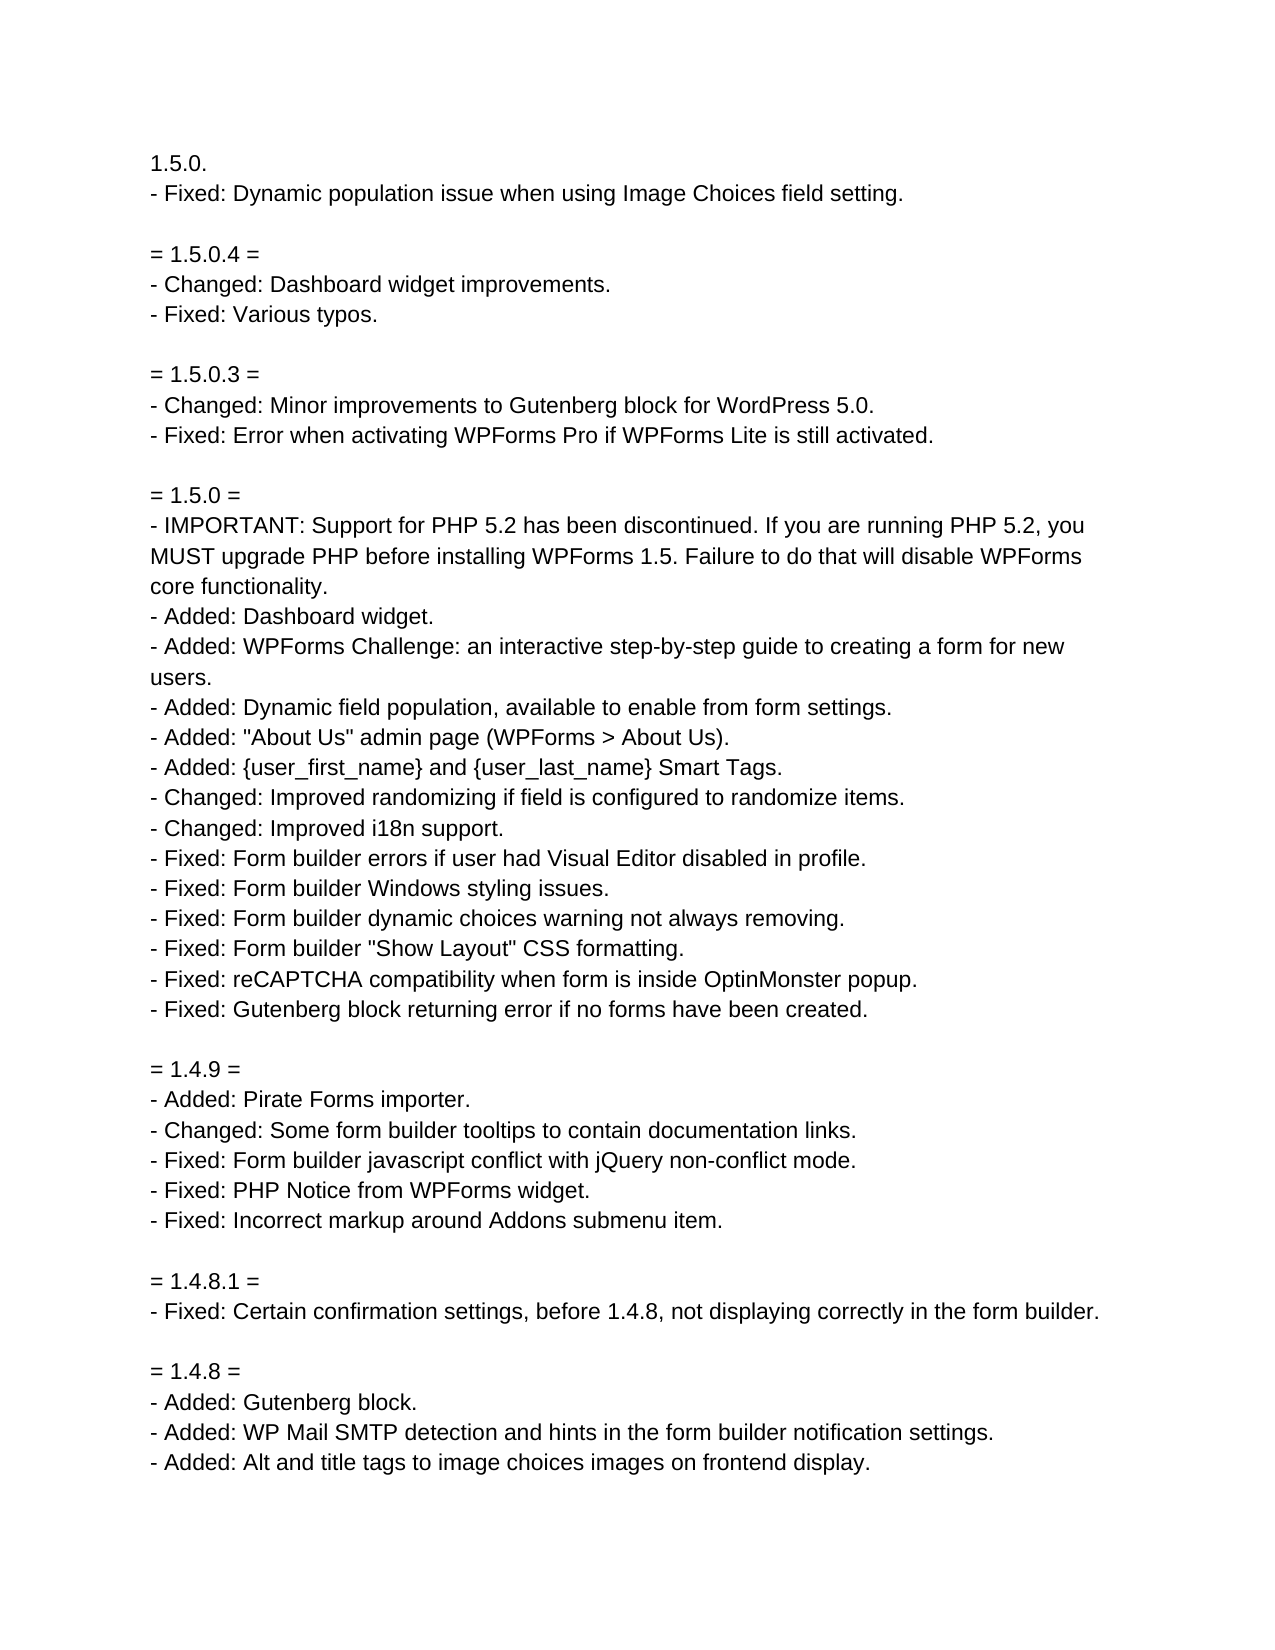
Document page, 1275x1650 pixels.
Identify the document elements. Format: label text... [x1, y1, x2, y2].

text - Added: WP Mail SMTP detection and hints in the form builder notification settings. [150, 1419, 1125, 1445]
text = 1.4.8 = [150, 1358, 1125, 1385]
text - IMPORTANT: Support for PHP 5.2 has been discontinued. If you are running PHP 5.2, you MUST upgrade PHP before installing WPForms 1.5. Failure to do that will disable WPForms core functionality. [150, 512, 1125, 599]
text - Added: Pirate Forms importer. [150, 1086, 1125, 1113]
text - Fixed: Form builder errors if user had Visual Editor disabled in profile. [150, 845, 1125, 871]
text - Added: {user_first_name} and {user_last_name} Smart Tags. [150, 754, 1125, 781]
text - Added: "About Us" admin page (WPForms > About Us). [150, 724, 1125, 750]
text - Changed: Minor improvements to Gutenberg block for WordPress 5.0. [150, 392, 1125, 418]
text - Fixed: reCAPTCHA compatibility when form is inside OptinMonster popup. [150, 966, 1125, 992]
text - Added: WPForms Challenge: an interactive step-by-step guide to creating a form for new users. [150, 633, 1125, 690]
text - Added: Gutenberg block. [150, 1388, 1125, 1415]
text - Added: Alt and title tags to image choices images on frontend display. [150, 1449, 1125, 1475]
text - Fixed: Form builder Windows styling issues. [150, 875, 1125, 901]
text - Fixed: Form builder dynamic choices warning not always removing. [150, 905, 1125, 932]
text - Fixed: Form builder "Show Layout" CSS formatting. [150, 935, 1125, 962]
text - Changed: Dashboard widget improvements. [150, 271, 1125, 297]
text - Changed: Improved i18n support. [150, 814, 1125, 841]
text = 1.5.0.3 = [150, 361, 1125, 388]
text = 1.4.9 = [150, 1056, 1125, 1083]
text - Fixed: Various typos. [150, 301, 1125, 327]
text - Fixed: Incorrect markup around Addons submenu item. [150, 1207, 1125, 1234]
text - Fixed: Form builder javascript conflict with jQuery non-conflict mode. [150, 1147, 1125, 1173]
text - Changed: Improved randomizing if field is configured to randomize items. [150, 784, 1125, 811]
text - Fixed: Gutenberg block returning error if no forms have been created. [150, 996, 1125, 1022]
text - Changed: Some form builder tooltips to contain documentation links. [150, 1117, 1125, 1143]
text - Fixed: PHP Notice from WPForms widget. [150, 1177, 1125, 1203]
text = 1.4.8.1 = [150, 1268, 1125, 1294]
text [150, 150, 1125, 176]
text - Fixed: Certain confirmation settings, before 1.4.8, not displaying correctly in the form builder. [150, 1298, 1125, 1324]
text - Added: Dynamic field population, available to enable from form settings. [150, 694, 1125, 720]
text - Added: Dashboard widget. [150, 603, 1125, 629]
text = 1.5.0.4 = [150, 241, 1125, 267]
text = 1.5.0 = [150, 482, 1125, 509]
text - Fixed: Dynamic population issue when using Image Choices field setting. [150, 180, 1125, 207]
text - Fixed: Error when activating WPForms Pro if WPForms Lite is still activated. [150, 422, 1125, 448]
